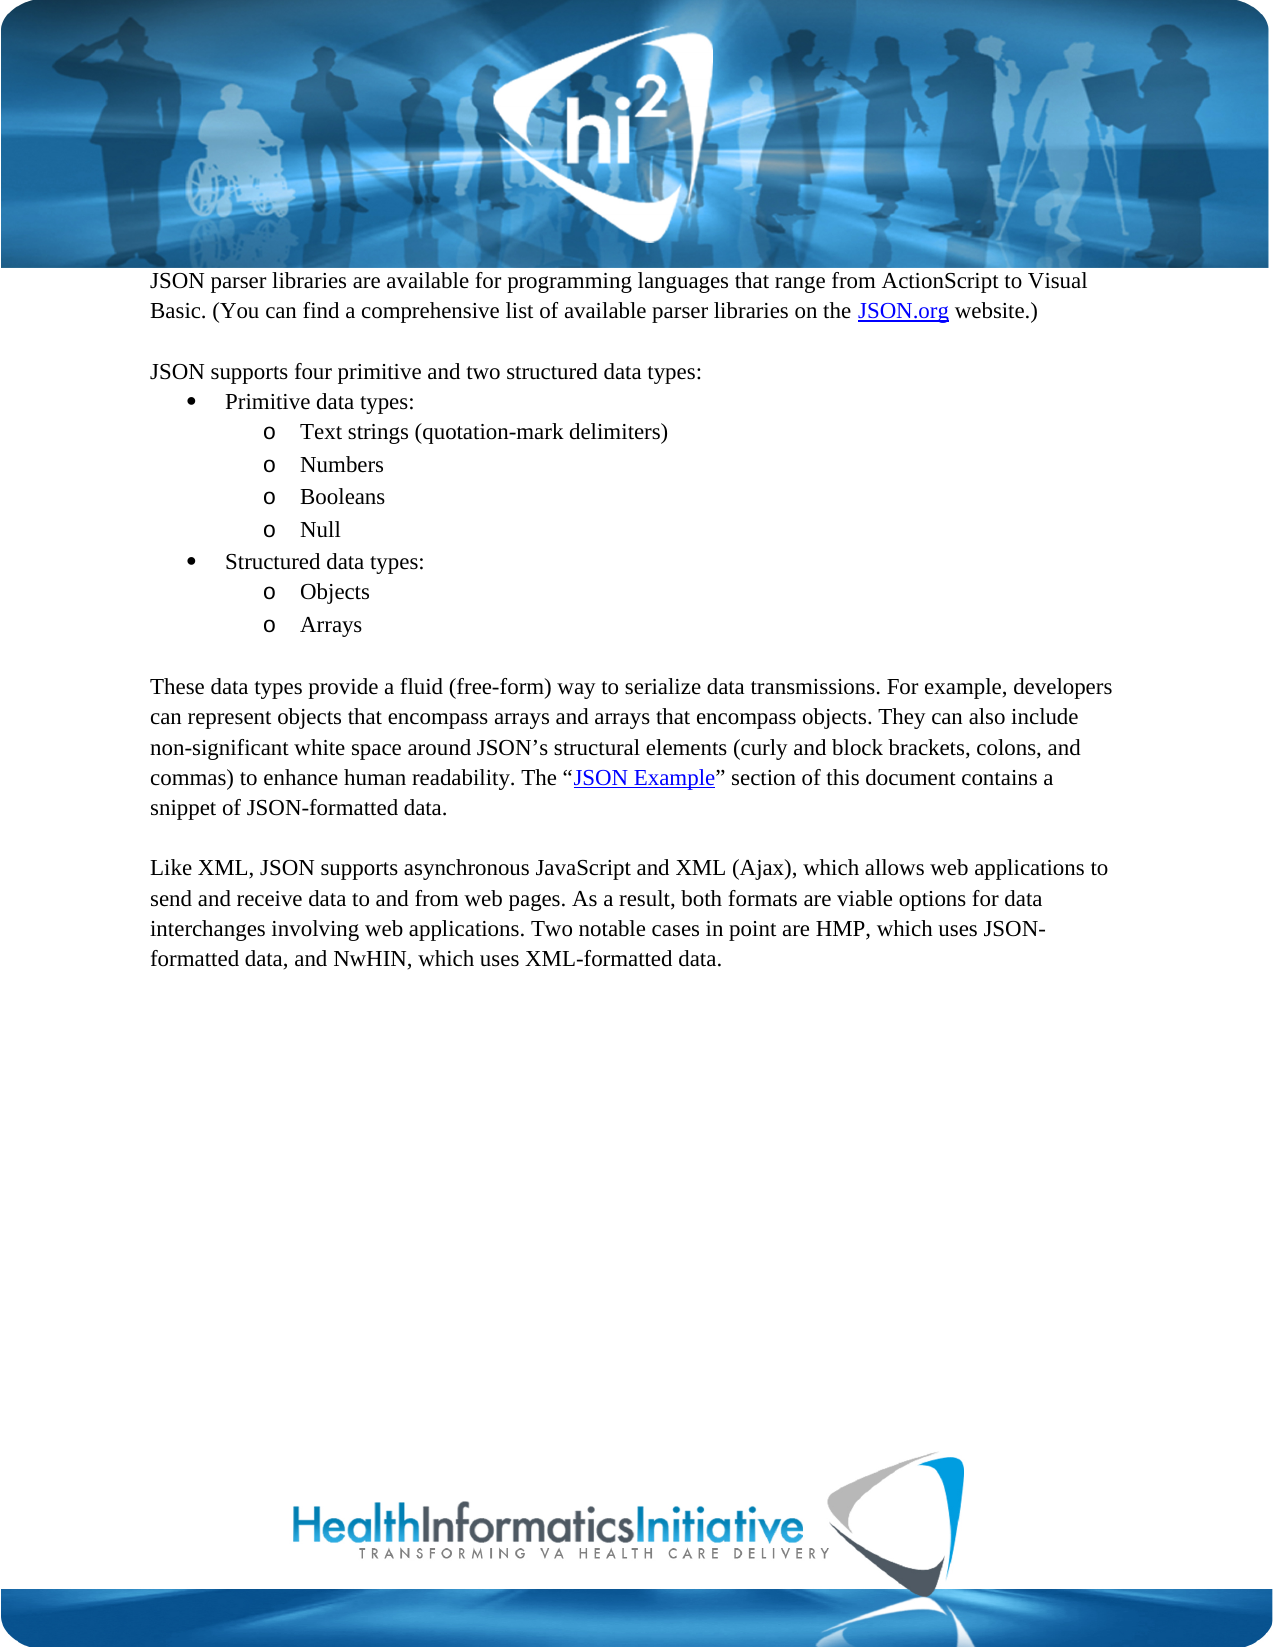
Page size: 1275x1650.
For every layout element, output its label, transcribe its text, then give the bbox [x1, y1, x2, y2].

text Like XML, JSON supports asynchronous JavaScript and XML (Ajax), which allows web applications to send and receive data to and from web pages. As a result, both formats are viable options for data interchanges involving web applications. Two notable cases in point are HMP, which uses JSON-formatted data, and NwHIN, which uses XML-formatted data. [150, 854, 1125, 971]
text JSON supports four primitive and two structured data types: [150, 358, 1125, 384]
list Numbers [262, 451, 1125, 479]
list Text strings (quotation-mark delimiters) [262, 418, 1125, 447]
list Structured data types: [187, 548, 1125, 574]
list Booleans [262, 483, 1125, 511]
list Null [262, 516, 1125, 544]
list Objects [262, 578, 1125, 606]
list Arrays [262, 611, 1125, 639]
list Primitive data types: [187, 388, 1125, 414]
text These data types provide a fluid (free-form) way to serialize data transmissions. For example, developers can represent objects that encompass arrays and arrays that encompass objects. They can also include non-significant white space around JSON’s structural elements (curly and block brackets, colons, and commas) to enhance human readability. The “JSON Example” section of this document contains a snippet of JSON-formatted data. [150, 673, 1125, 820]
picture [0, 0, 1270, 268]
picture [0, 1446, 1270, 1647]
